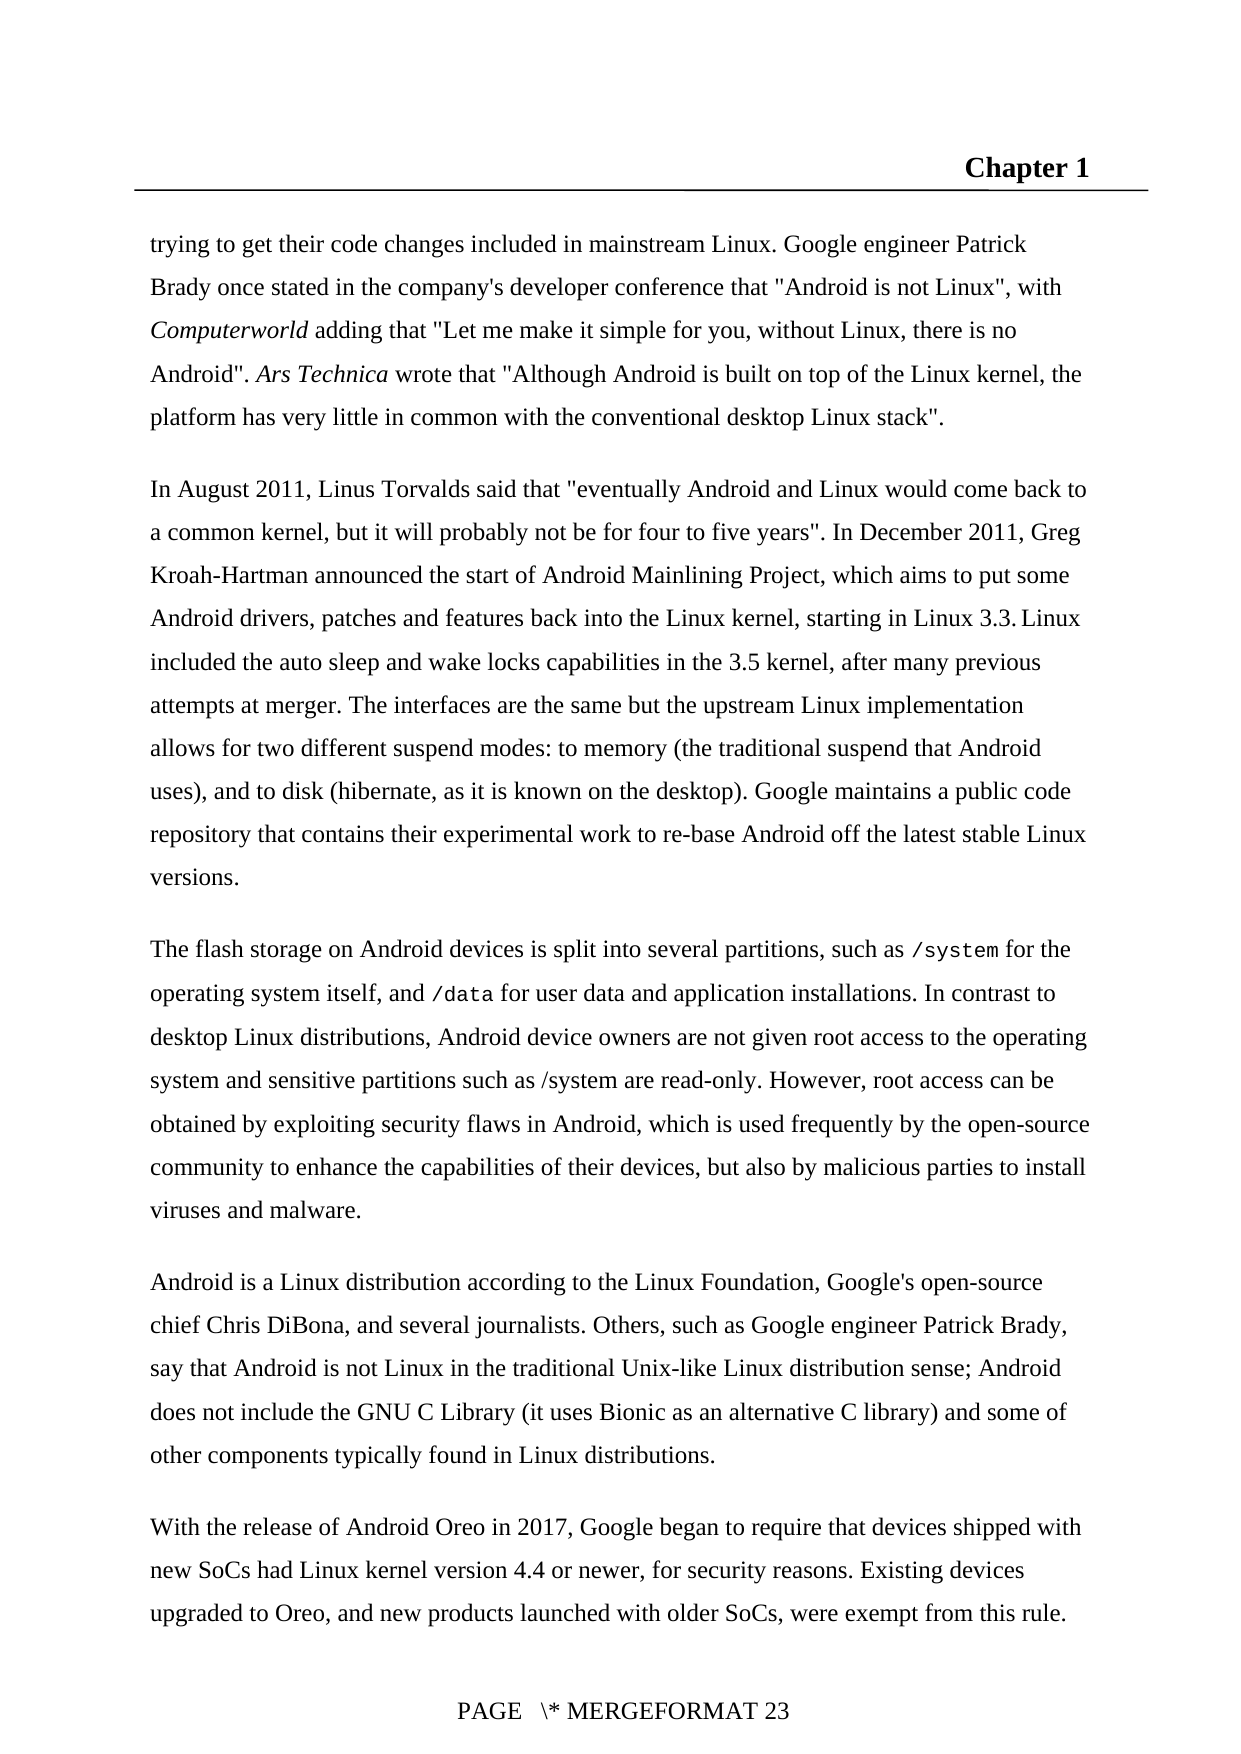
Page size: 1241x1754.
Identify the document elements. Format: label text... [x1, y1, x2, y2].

text In August 2011, Linus Torvalds said that "eventually Android and Linux would come back to a common kernel, but it will probably not be for four to five years". In December 2011, Greg Kroah-Hartman announced the start of Android Mainlining Project, which aims to put some Android drivers, patches and features back into the Linux kernel, starting in Linux 3.3. Linux included the auto sleep and wake locks capabilities in the 3.5 kernel, after many previous attempts at merger. The interfaces are the same but the upstream Linux implementation allows for two different suspend modes: to memory (the traditional suspend that Android uses), and to disk (hibernate, as it is known on the desktop). Google maintains a public code repository that contains their experimental work to re-base Android off the latest stable Linux versions. [150, 474, 1090, 891]
text Android is a Linux distribution according to the Linux Foundation, Google's open-source chief Chris DiBona, and several journalists. Others, such as Google engineer Patrick Brady, say that Android is not Linux in the traditional Unix-like Linux distribution sense; Android does not include the GNU C Library (it uses Bionic as an alternative C library) and some of other components typically found in Linux distributions. [150, 1267, 1090, 1468]
text trying to get their code changes included in mainstream Linux. Google engineer Patrick Brady once stated in the company's developer conference that "Android is not Linux", with Computerworld adding that "Let me make it simple for you, without Linux, there is no Android". Ars Technica wrote that "Although Android is built on top of the Linux kernel, the platform has very little in common with the conventional desktop Linux stack". [150, 229, 1090, 431]
text The flash storage on Android devices is split into several partitions, such as /system for the operating system itself, and /data for user data and application installations. In contrast to desktop Linux distributions, Android device owners are not given root access to the operating system and sensitive partitions such as /system are read-only. However, root access can be obtained by exploiting security flaws in Android, which is used frequently by the open-source community to enhance the capabilities of their devices, but also by malicious parties to install viruses and malware. [150, 934, 1090, 1224]
text With the release of Android Oreo in 2017, Google began to require that devices shipped with new SoCs had Linux kernel version 4.4 or newer, for security reasons. Existing devices upgraded to Oreo, and new products launched with older SoCs, were exempt from this rule. [150, 1512, 1090, 1627]
text Chapter 1 [150, 150, 1090, 183]
